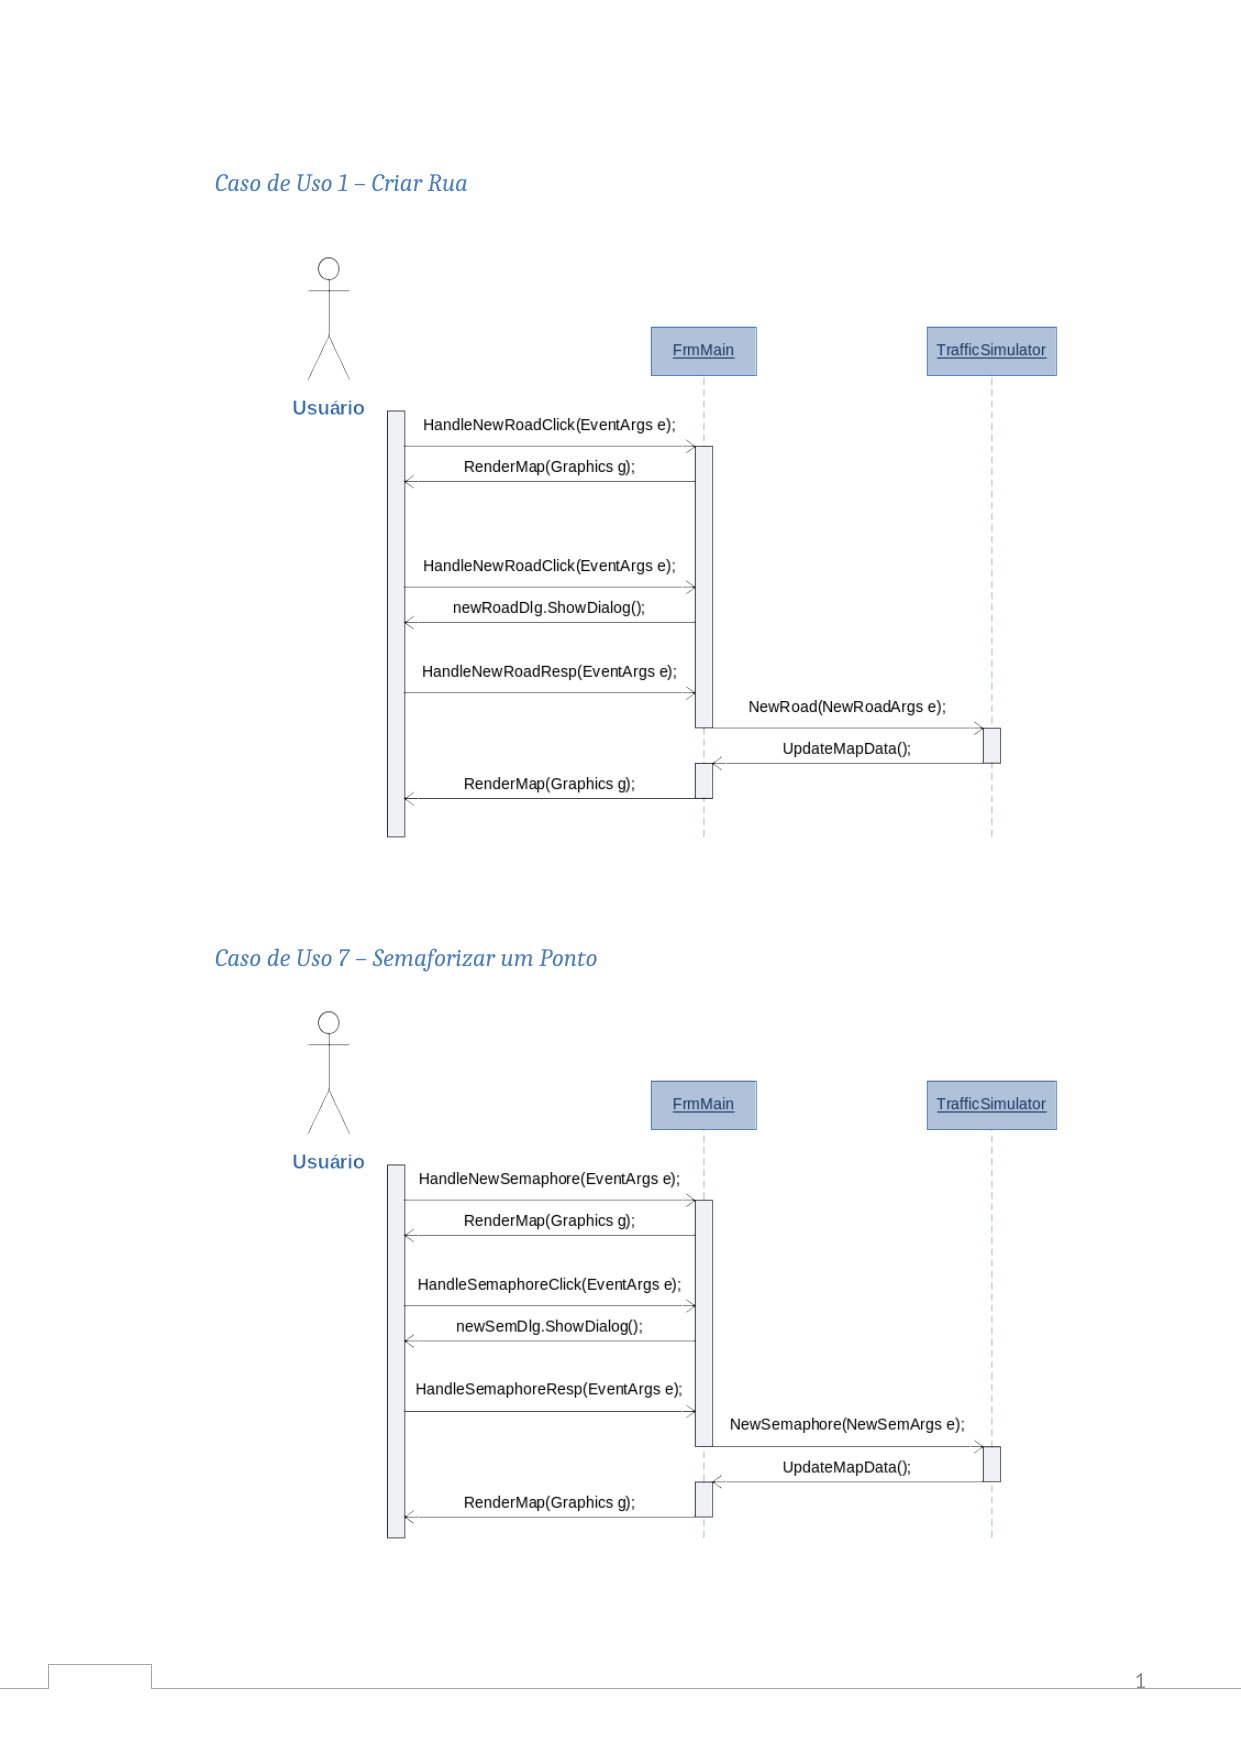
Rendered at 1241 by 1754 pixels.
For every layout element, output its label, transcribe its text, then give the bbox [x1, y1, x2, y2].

subtitle Caso de Uso 1 – Criar Rua [215, 168, 1063, 197]
subtitle Caso de Uso 7 – Semaforizar um Ponto [215, 943, 1063, 972]
